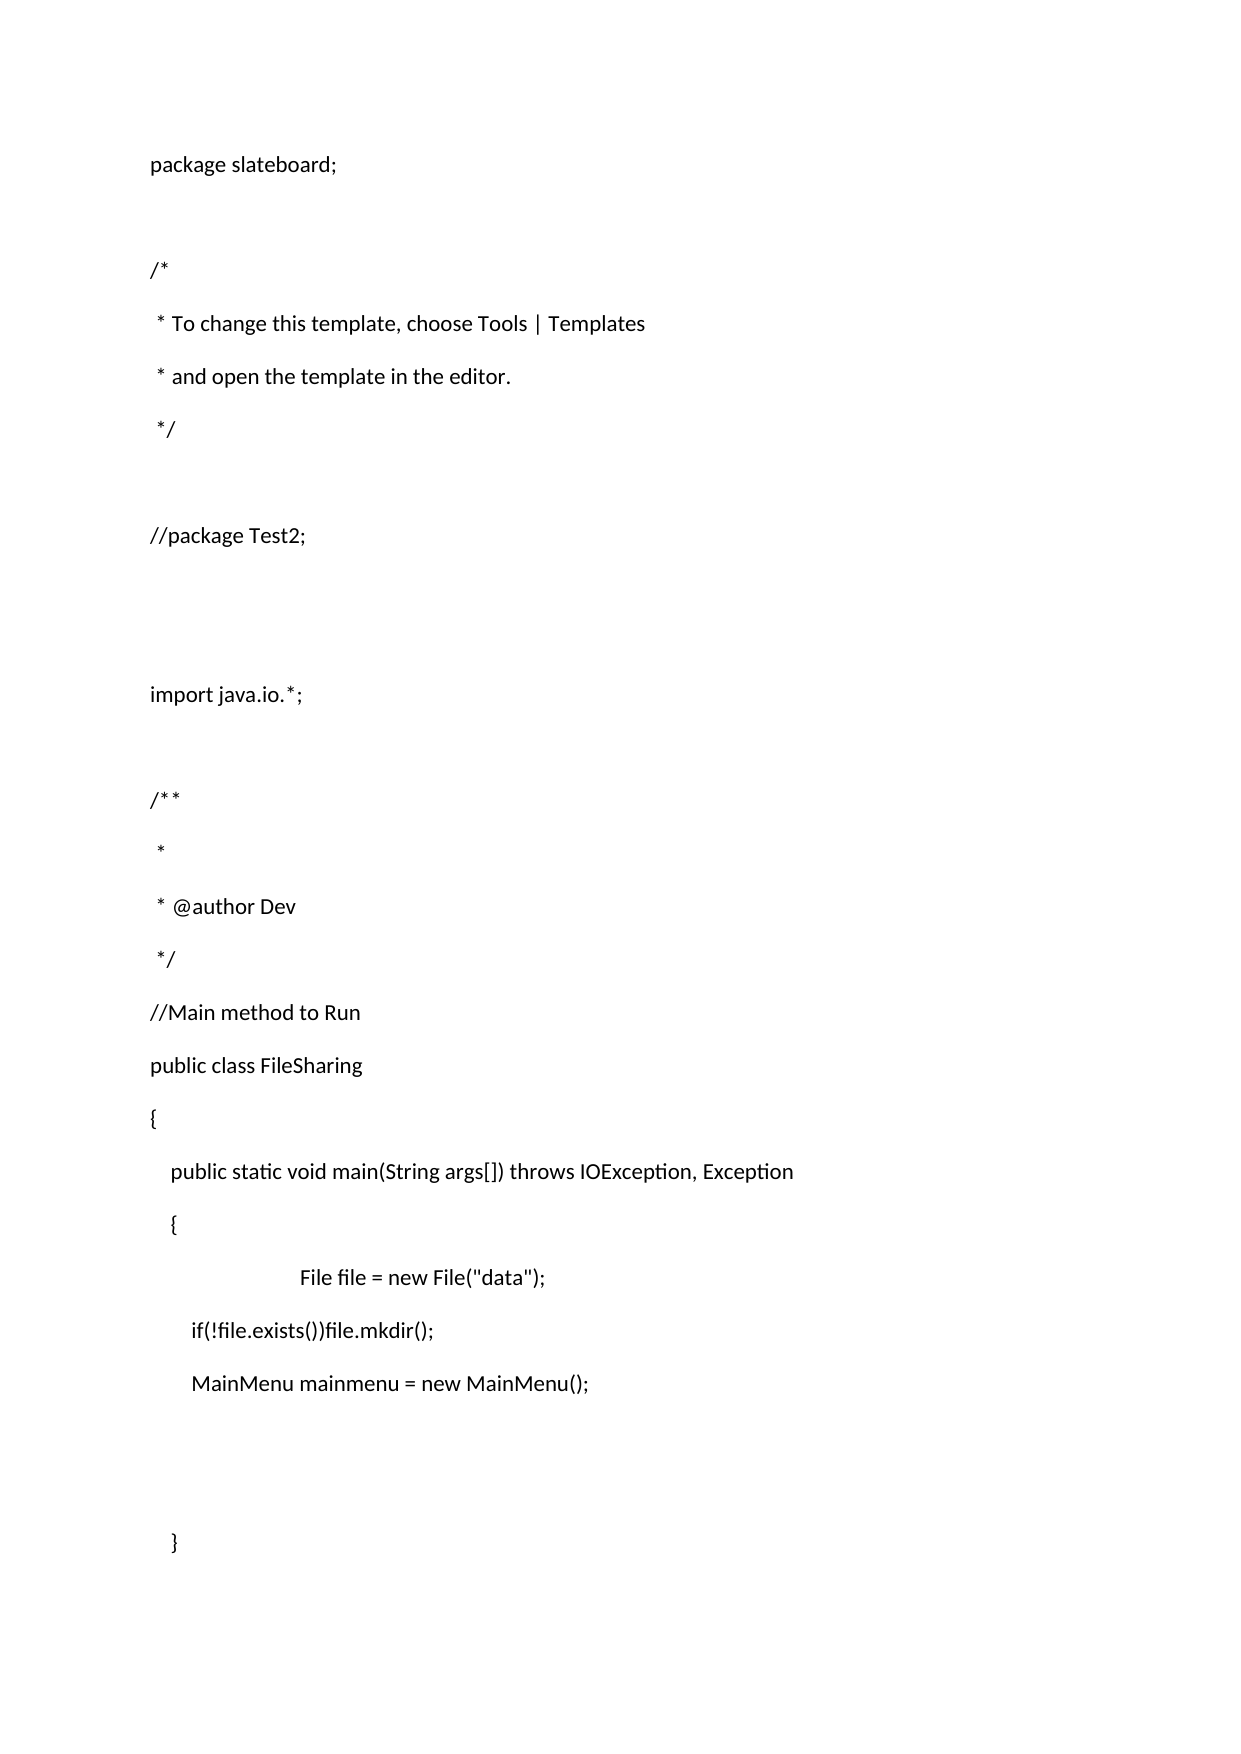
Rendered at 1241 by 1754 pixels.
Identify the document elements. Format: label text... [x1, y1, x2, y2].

text { [150, 1104, 1090, 1132]
text import java.io.*; [150, 680, 1090, 708]
text public class FileSharing [150, 1051, 1090, 1079]
text * To change this template, choose Tools | Templates [150, 309, 1090, 337]
text /* [150, 256, 1090, 284]
text /** [150, 786, 1090, 814]
text MainMenu mainmenu = new MainMenu(); [150, 1369, 1090, 1397]
text if(!file.exists())file.mkdir(); [150, 1316, 1090, 1344]
text * @author Dev [150, 892, 1090, 920]
text * and open the template in the editor. [150, 362, 1090, 390]
text */ [150, 415, 1090, 443]
text { [150, 1210, 1090, 1238]
text public static void main(String args[]) throws IOException, Exception [150, 1157, 1090, 1185]
text //package Test2; [150, 521, 1090, 549]
text * [150, 839, 1090, 867]
text File file = new File("data"); [150, 1263, 1090, 1291]
text //Main method to Run [150, 998, 1090, 1026]
text */ [150, 945, 1090, 973]
text package slateboard; [150, 150, 1090, 178]
text } [150, 1528, 1090, 1557]
